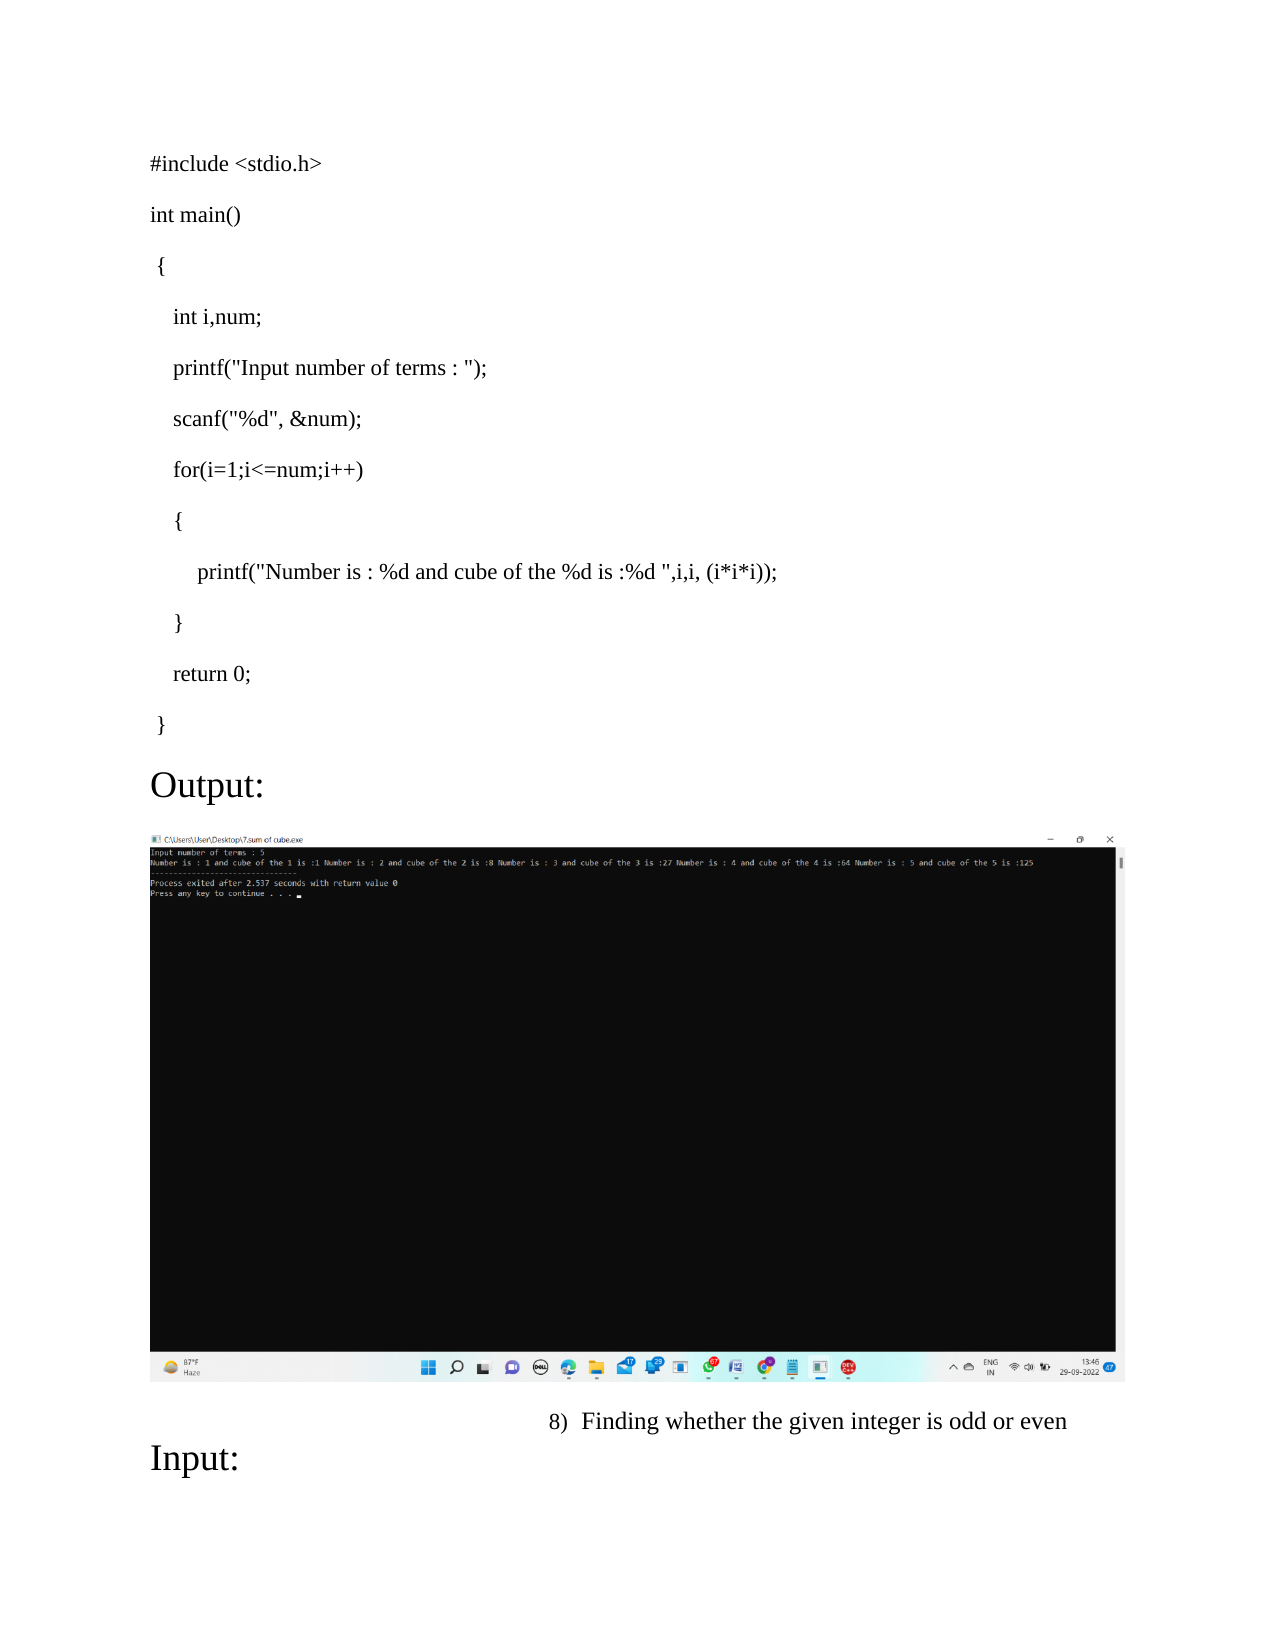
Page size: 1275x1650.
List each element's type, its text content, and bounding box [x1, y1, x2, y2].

text Output: [150, 762, 1125, 806]
text { [150, 252, 1125, 278]
text for(i=1;i<=num;i++) [150, 456, 1125, 483]
text } [150, 609, 1125, 636]
text int main() [150, 201, 1125, 227]
text } [150, 711, 1125, 738]
list Finding whether the given integer is odd or even [549, 1406, 1125, 1435]
text Input: [150, 1435, 1125, 1478]
text printf("Input number of terms : "); [150, 354, 1125, 381]
picture [150, 832, 1125, 1382]
text int i,num; [150, 303, 1125, 329]
text printf("Number is : %d and cube of the %d is :%d ",i,i, (i*i*i)); [150, 558, 1125, 585]
text { [150, 507, 1125, 534]
text return 0; [150, 660, 1125, 687]
text scanf("%d", &num); [150, 405, 1125, 432]
text #include <stdio.h> [150, 150, 1125, 176]
